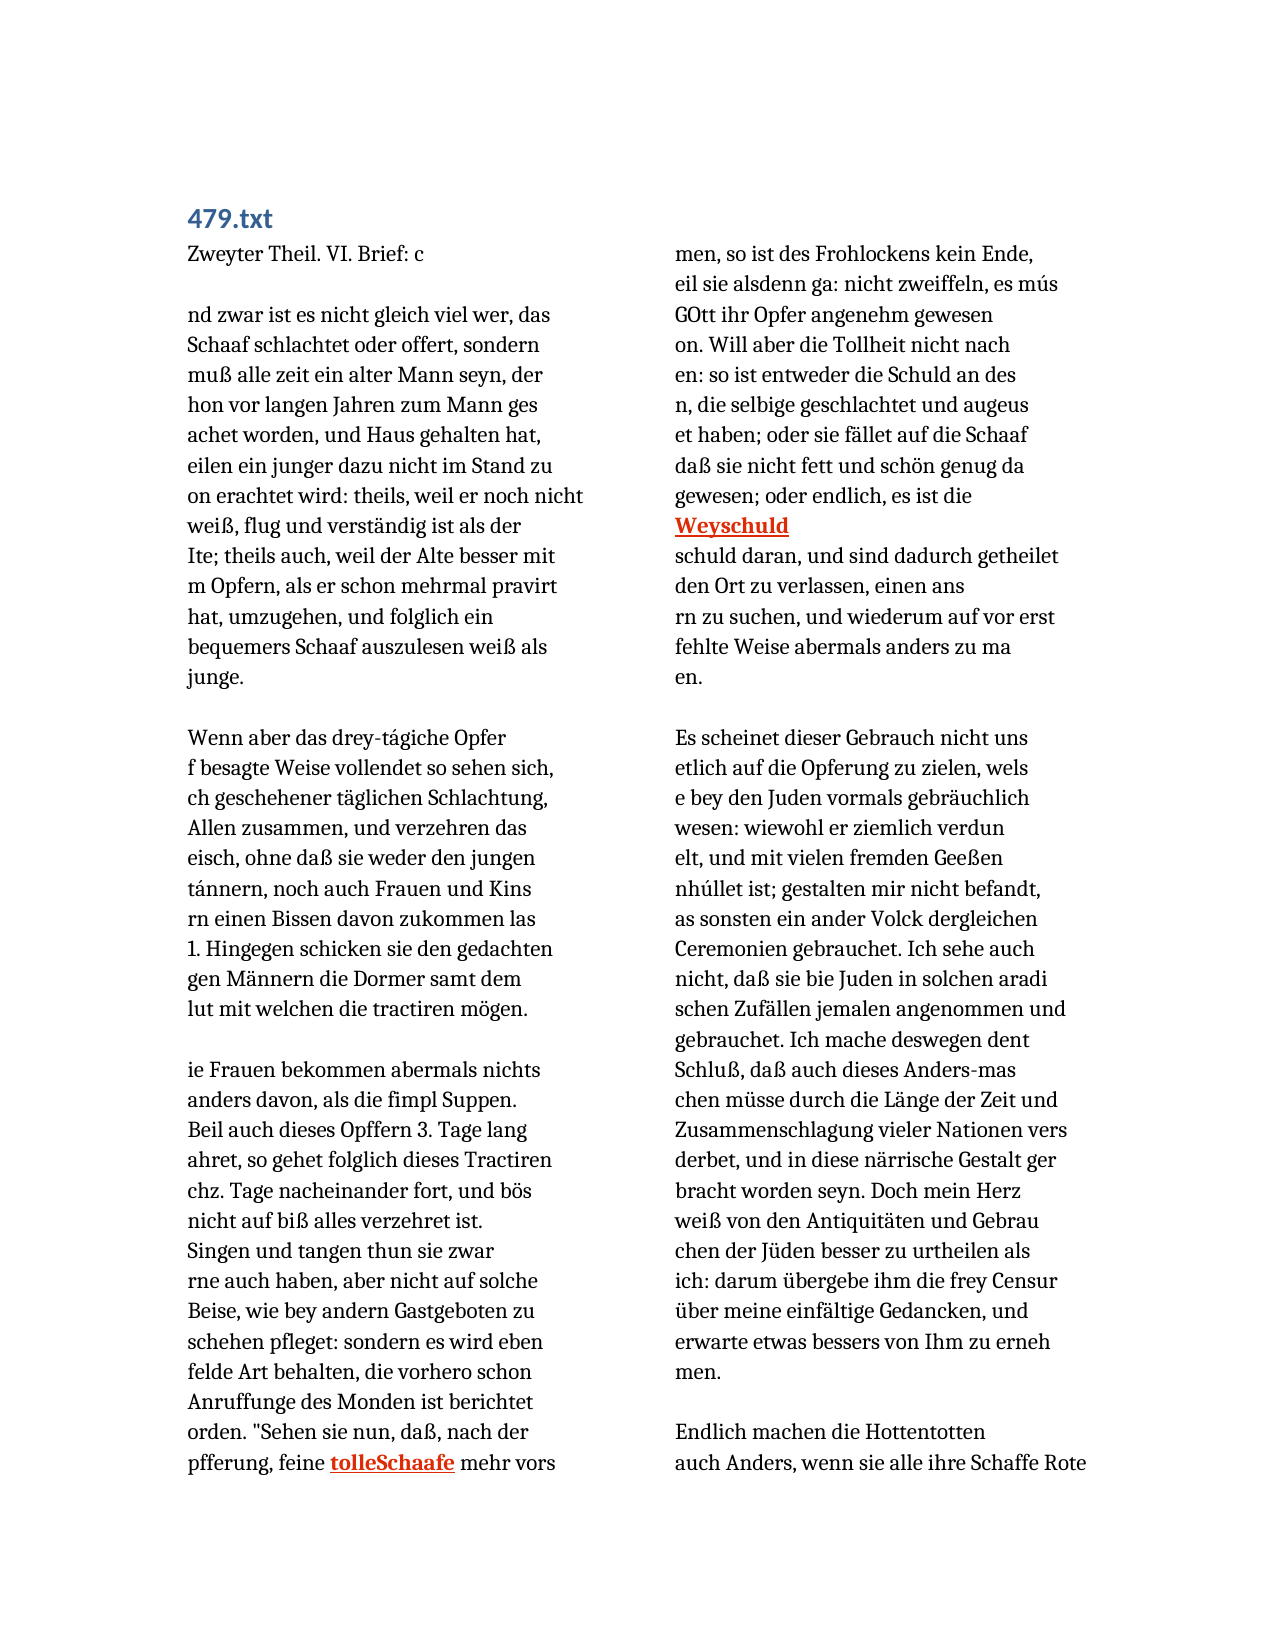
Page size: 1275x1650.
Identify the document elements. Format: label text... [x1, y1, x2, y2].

subtitle 479.txt [187, 200, 600, 236]
